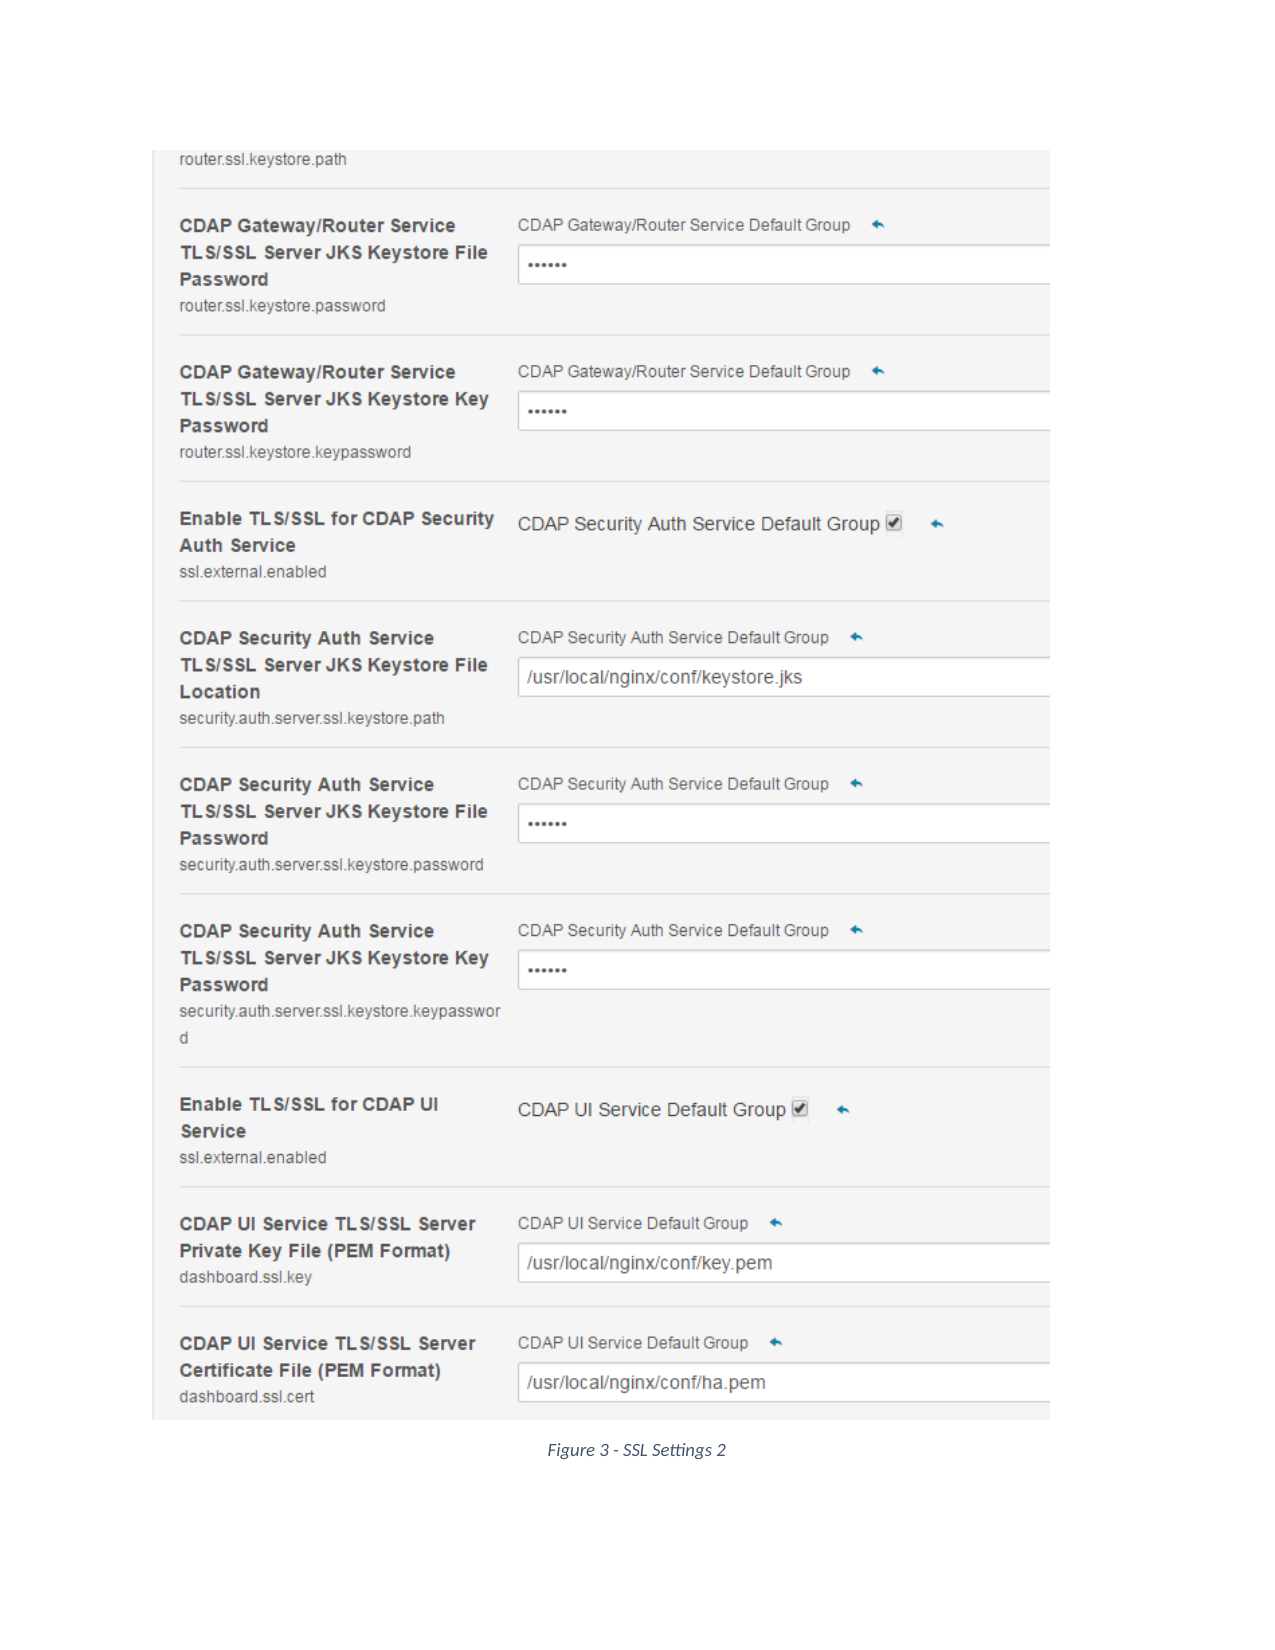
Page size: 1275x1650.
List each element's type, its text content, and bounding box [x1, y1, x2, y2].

picture [150, 150, 1050, 1420]
